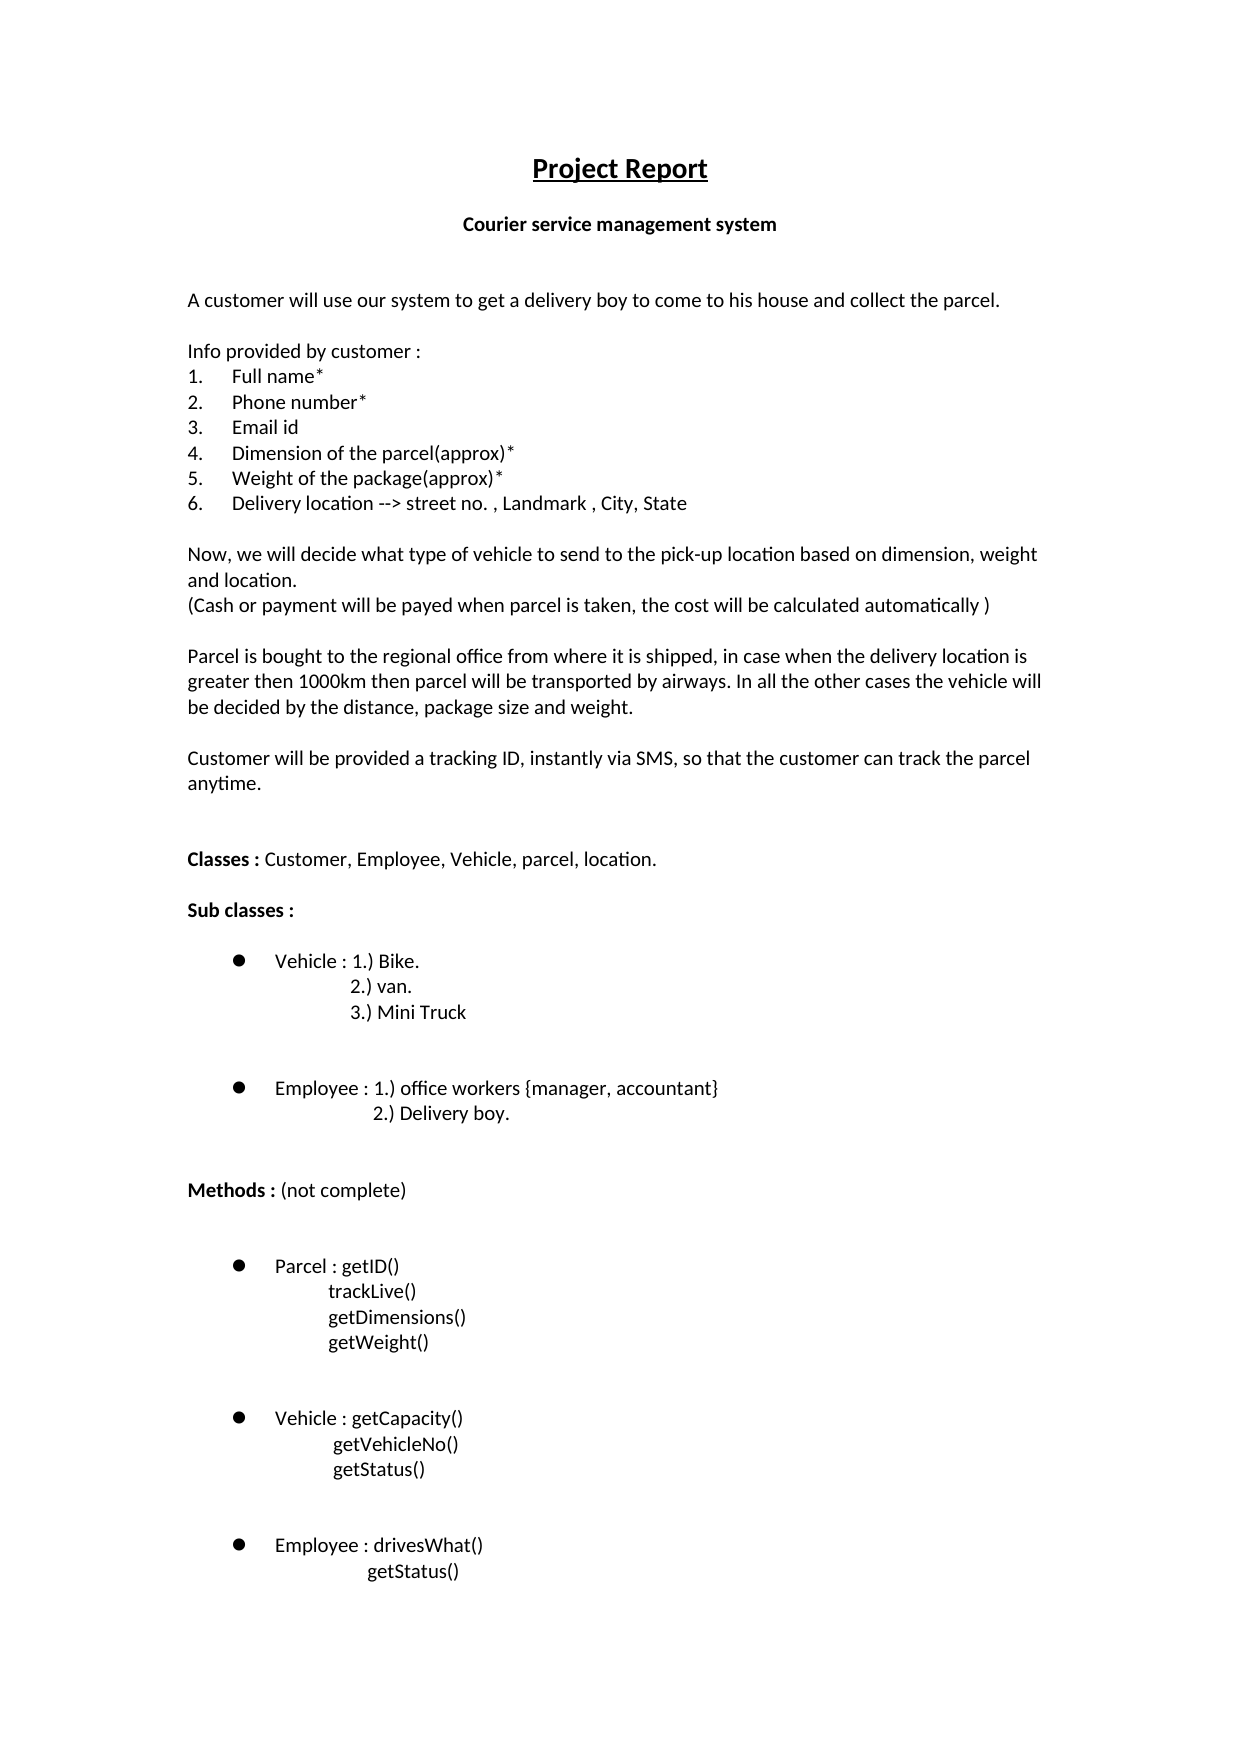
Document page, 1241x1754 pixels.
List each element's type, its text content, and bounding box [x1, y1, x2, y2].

text getDimensions() [187, 1304, 1053, 1329]
text Info provided by customer : [187, 338, 1053, 363]
text 3.) Mini Truck [350, 999, 1053, 1024]
list Email id [187, 414, 1053, 440]
text Parcel is bought to the regional office from where it is shipped, in case when the delivery location is greater then 1000km then parcel will be transported by airways. In all the other cases the vehicle will be decided by the distance, package size and weight. [187, 643, 1053, 719]
text Project Report [187, 150, 1053, 186]
text getWeight() [187, 1329, 1053, 1355]
text Sub classes : [187, 897, 1053, 923]
list Phone number* [187, 389, 1053, 414]
list Parcel : getID() [231, 1253, 1053, 1278]
text Classes : Customer, Employee, Vehicle, parcel, location. [187, 846, 1053, 872]
text getStatus() [187, 1456, 1053, 1482]
text Now, we will decide what type of vehicle to send to the pick-up location based on dimension, weight and location. [187, 541, 1053, 592]
text 2.) van. [350, 973, 1053, 999]
list Dimension of the parcel(approx)* [187, 440, 1053, 465]
text Methods : (not complete) [187, 1177, 1053, 1202]
text 2.) Delivery boy. [319, 1101, 1053, 1126]
text (Cash or payment will be payed when parcel is taken, the cost will be calculated automatically ) [187, 592, 1053, 618]
list Vehicle : 1.) Bike. [187, 948, 1053, 973]
text getStatus() [319, 1558, 1053, 1583]
list Employee : 1.) office workers {manager, accountant} [187, 1075, 1053, 1101]
text trackLive() [187, 1278, 1053, 1304]
text A customer will use our system to get a delivery boy to come to his house and collect the parcel. [187, 287, 1053, 313]
list Full name* [187, 363, 1053, 389]
text Customer will be provided a tracking ID, instantly via SMS, so that the customer can track the parcel anytime. [187, 745, 1053, 796]
list Employee : drivesWhat() [231, 1533, 1053, 1558]
list Delivery location --> street no. , Landmark , City, State [187, 491, 1053, 516]
list Vehicle : getCapacity() [231, 1406, 1053, 1431]
text Courier service management system [187, 211, 1053, 236]
list Weight of the package(approx)* [187, 465, 1053, 491]
text getVehicleNo() [187, 1431, 1053, 1456]
